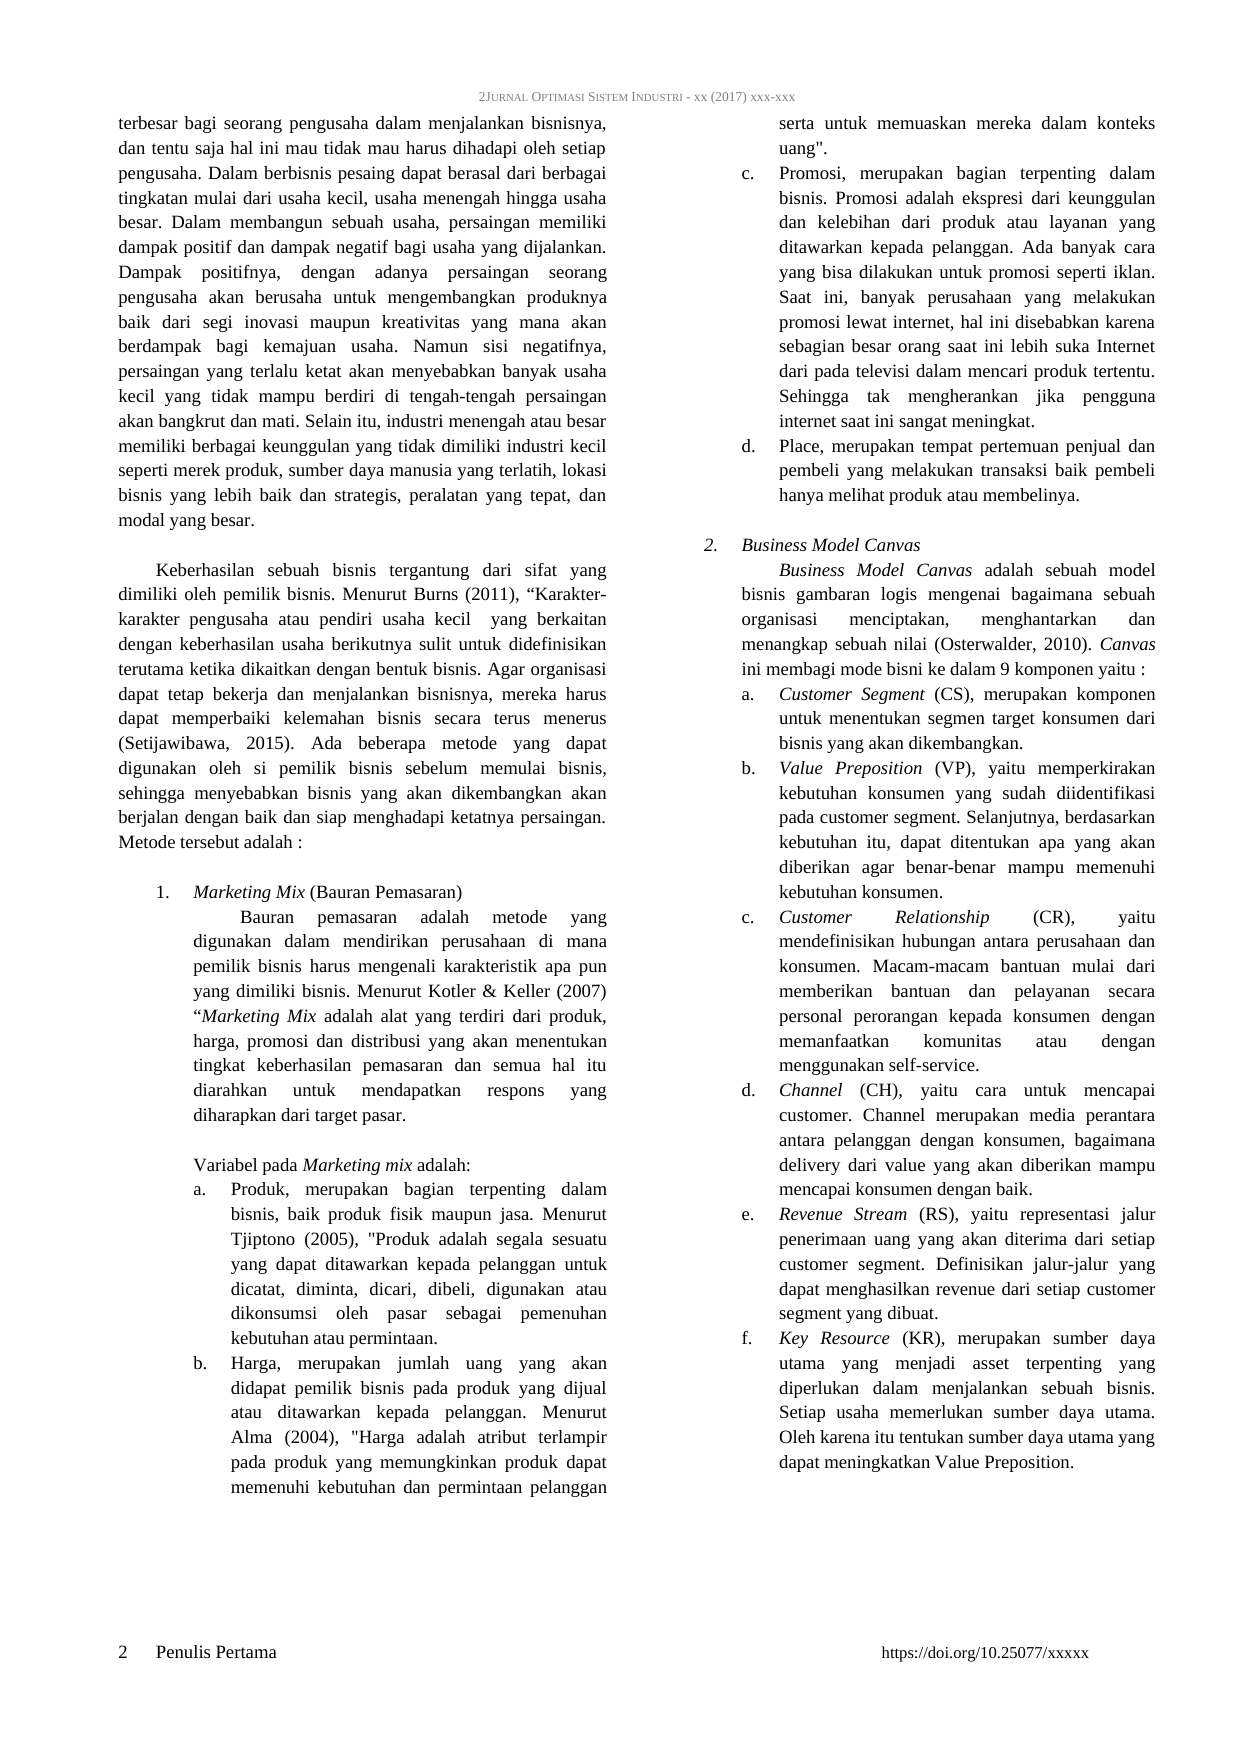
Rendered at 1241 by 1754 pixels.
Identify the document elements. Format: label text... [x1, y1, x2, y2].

list Produk, merupakan bagian terpenting dalam bisnis, baik produk fisik maupun jasa. Menurut Tjiptono (2005), "Produk adalah segala sesuatu yang dapat ditawarkan kepada pelanggan untuk dicatat, diminta, dicari, dibeli, digunakan atau dikonsumsi oleh pasar sebagai pemenuhan kebutuhan atau permintaan. [193, 1178, 607, 1348]
text Keberhasilan sebuah bisnis tergantung dari sifat yang dimiliki oleh pemilik bisnis. Menurut Burns (2011), “Karakter-karakter pengusaha atau pendiri usaha kecil yang berkaitan dengan keberhasilan usaha berikutnya sulit untuk didefinisikan terutama ketika dikaitkan dengan bentuk bisnis. Agar organisasi dapat tetap bekerja dan menjalankan bisnisnya, mereka harus dapat memperbaiki kelemahan bisnis secara terus menerus (Setijawibawa, 2015). Ada beberapa metode yang dapat digunakan oleh si pemilik bisnis sebelum memulai bisnis, sehingga menyebabkan bisnis yang akan dikembangkan akan berjalan dengan baik dan siap menghadapi ketatnya persaingan. Metode tersebut adalah : [118, 558, 607, 853]
list Business Model Canvas [704, 534, 1156, 555]
list Key Resource (KR), merupakan sumber daya utama yang menjadi asset terpenting yang diperlukan dalam menjalankan sebuah bisnis. Setiap usaha memerlukan sumber daya utama. Oleh karena itu tentukan sumber daya utama yang dapat meningkatkan Value Preposition. [741, 1327, 1156, 1472]
list Value Preposition (VP), yaitu memperkirakan kebutuhan konsumen yang sudah diidentifikasi pada customer segment. Selanjutnya, berdasarkan kebutuhan itu, dapat ditentukan apa yang akan diberikan agar benar-benar mampu memenuhi kebutuhan konsumen. [741, 757, 1156, 902]
list Place, merupakan tempat pertemuan penjual dan pembeli yang melakukan transaksi baik pembeli hanya melihat produk atau membelinya. [741, 434, 1156, 506]
list Bauran pemasaran adalah metode yang digunakan dalam mendirikan perusahaan di mana pemilik bisnis harus mengenali karakteristik apa pun yang dimiliki bisnis. Menurut Kotler & Keller (2007) “Marketing Mix adalah alat yang terdiri dari produk, harga, promosi dan distribusi yang akan menentukan tingkat keberhasilan pemasaran dan semua hal itu diarahkan untuk mendapatkan respons yang diharapkan dari target pasar. [193, 906, 607, 1125]
list Harga, merupakan jumlah uang yang akan didapat pemilik bisnis pada produk yang dijual atau ditawarkan kepada pelanggan. Menurut Alma (2004), "Harga adalah atribut terlampir pada produk yang memungkinkan produk dapat memenuhi kebutuhan dan permintaan pelanggan serta untuk memuaskan mereka dalam konteks uang". [193, 1352, 607, 1497]
list Business Model Canvas adalah sebuah model bisnis gambaran logis mengenai bagaimana sebuah organisasi menciptakan, menghantarkan dan menangkap sebuah nilai (Osterwalder, 2010). Canvas ini membagi mode bisni ke dalam 9 komponen yaitu : [741, 558, 1156, 679]
list Variabel pada Marketing mix adalah: [193, 1153, 607, 1175]
list Customer Segment (CS), merupakan komponen untuk menentukan segmen target konsumen dari bisnis yang akan dikembangkan. [741, 682, 1156, 753]
list Customer Relationship (CR), yaitu mendefinisikan hubungan antara perusahaan dan konsumen. Macam-macam bantuan mulai dari memberikan bantuan dan pelayanan secara personal perorangan kepada konsumen dengan memanfaatkan komunitas atau dengan menggunakan self-service. [741, 906, 1156, 1076]
list Harga, merupakan jumlah uang yang akan didapat pemilik bisnis pada produk yang dijual atau ditawarkan kepada pelanggan. Menurut Alma (2004), "Harga adalah atribut terlampir pada produk yang memungkinkan produk dapat memenuhi kebutuhan dan permintaan pelanggan serta untuk memuaskan mereka dalam konteks uang". [741, 112, 1156, 158]
list Promosi, merupakan bagian terpenting dalam bisnis. Promosi adalah ekspresi dari keunggulan dan kelebihan dari produk atau layanan yang ditawarkan kepada pelanggan. Ada banyak cara yang bisa dilakukan untuk promosi seperti iklan. Saat ini, banyak perusahaan yang melakukan promosi lewat internet, hal ini disebabkan karena sebagian besar orang saat ini lebih suka Internet dari pada televisi dalam mencari produk tertentu. Sehingga tak mengherankan jika pengguna internet saat ini sangat meningkat. [741, 162, 1156, 431]
list Revenue Stream (RS), yaitu representasi jalur penerimaan uang yang akan diterima dari setiap customer segment. Definisikan jalur-jalur yang dapat menghasilkan revenue dari setiap customer segment yang dibuat. [741, 1203, 1156, 1324]
list Channel (CH), yaitu cara untuk mencapai customer. Channel merupakan media perantara antara pelanggan dengan konsumen, bagaimana delivery dari value yang akan diberikan mampu mencapai konsumen dengan baik. [741, 1079, 1156, 1200]
list Marketing Mix (Bauran Pemasaran) [156, 881, 607, 902]
